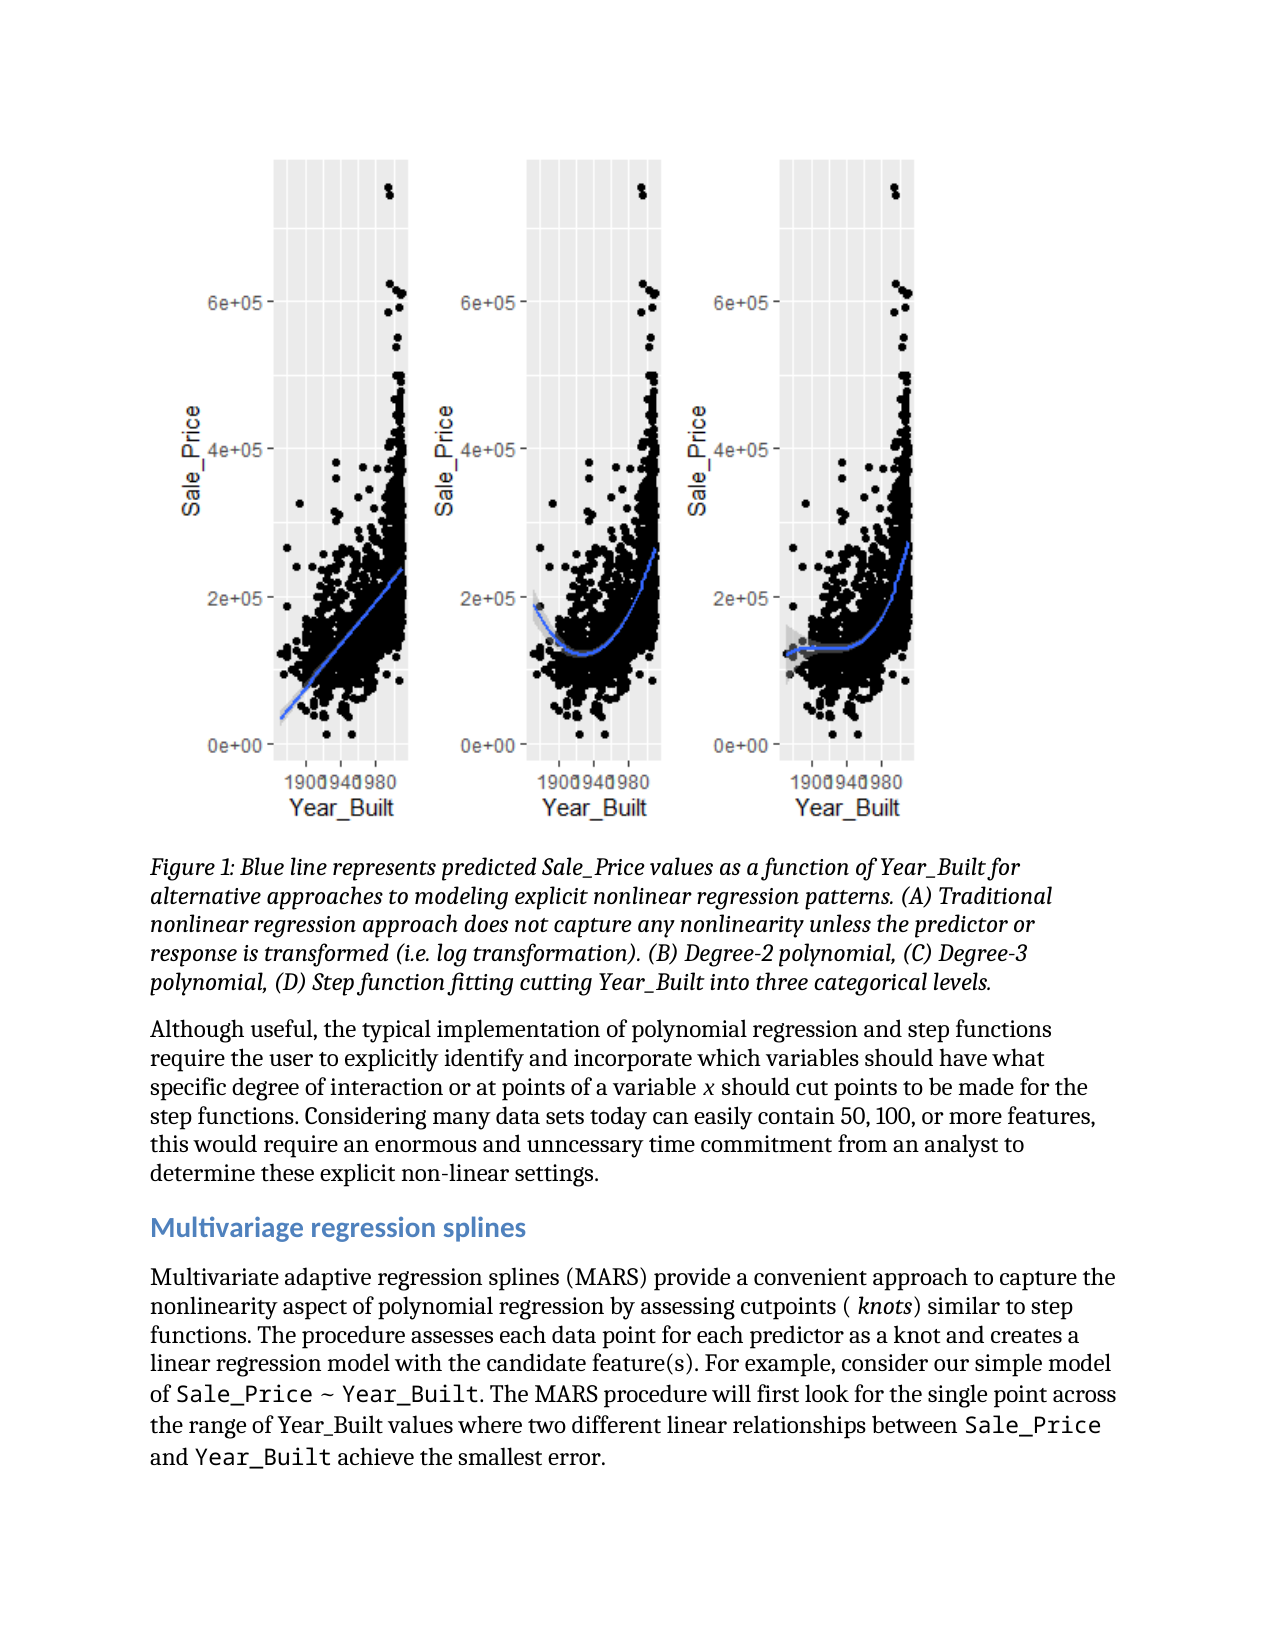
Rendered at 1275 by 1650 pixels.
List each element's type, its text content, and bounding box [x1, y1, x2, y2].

text Figure 1: Blue line represents predicted Sale_Price values as a function of Year_Built for alternative approaches to modeling explicit nonlinear regression patterns. (A) Traditional nonlinear regression approach does not capture any nonlinearity unless the predictor or response is transformed (i.e. log transformation). (B) Degree-2 polynomial, (C) Degree-3 polynomial, (D) Step function fitting cutting Year_Built into three categorical levels. [150, 853, 1125, 997]
text Although useful, the typical implementation of polynomial regression and step functions require the user to explicitly identify and incorporate which variables should have what specific degree of interaction or at points of a variable should cut points to be made for the step functions. Considering many data sets today can easily contain 50, 100, or more features, this would require an enormous and unncessary time commitment from an analyst to determine these explicit non-linear settings. [150, 1015, 1125, 1188]
subtitle Multivariage regression splines [150, 1209, 1125, 1244]
picture [168, 150, 927, 832]
text Multivariate adaptive regression splines (MARS) provide a convenient approach to capture the nonlinearity aspect of polynomial regression by assessing cutpoints ( knots) similar to step functions. The procedure assesses each data point for each predictor as a knot and creates a linear regression model with the candidate feature(s). For example, consider our simple model of Sale_Price ~ Year_Built. The MARS procedure will first look for the single point across the range of Year_Built values where two different linear relationships between Sale_Price and Year_Built achieve the smallest error. [150, 1263, 1125, 1472]
